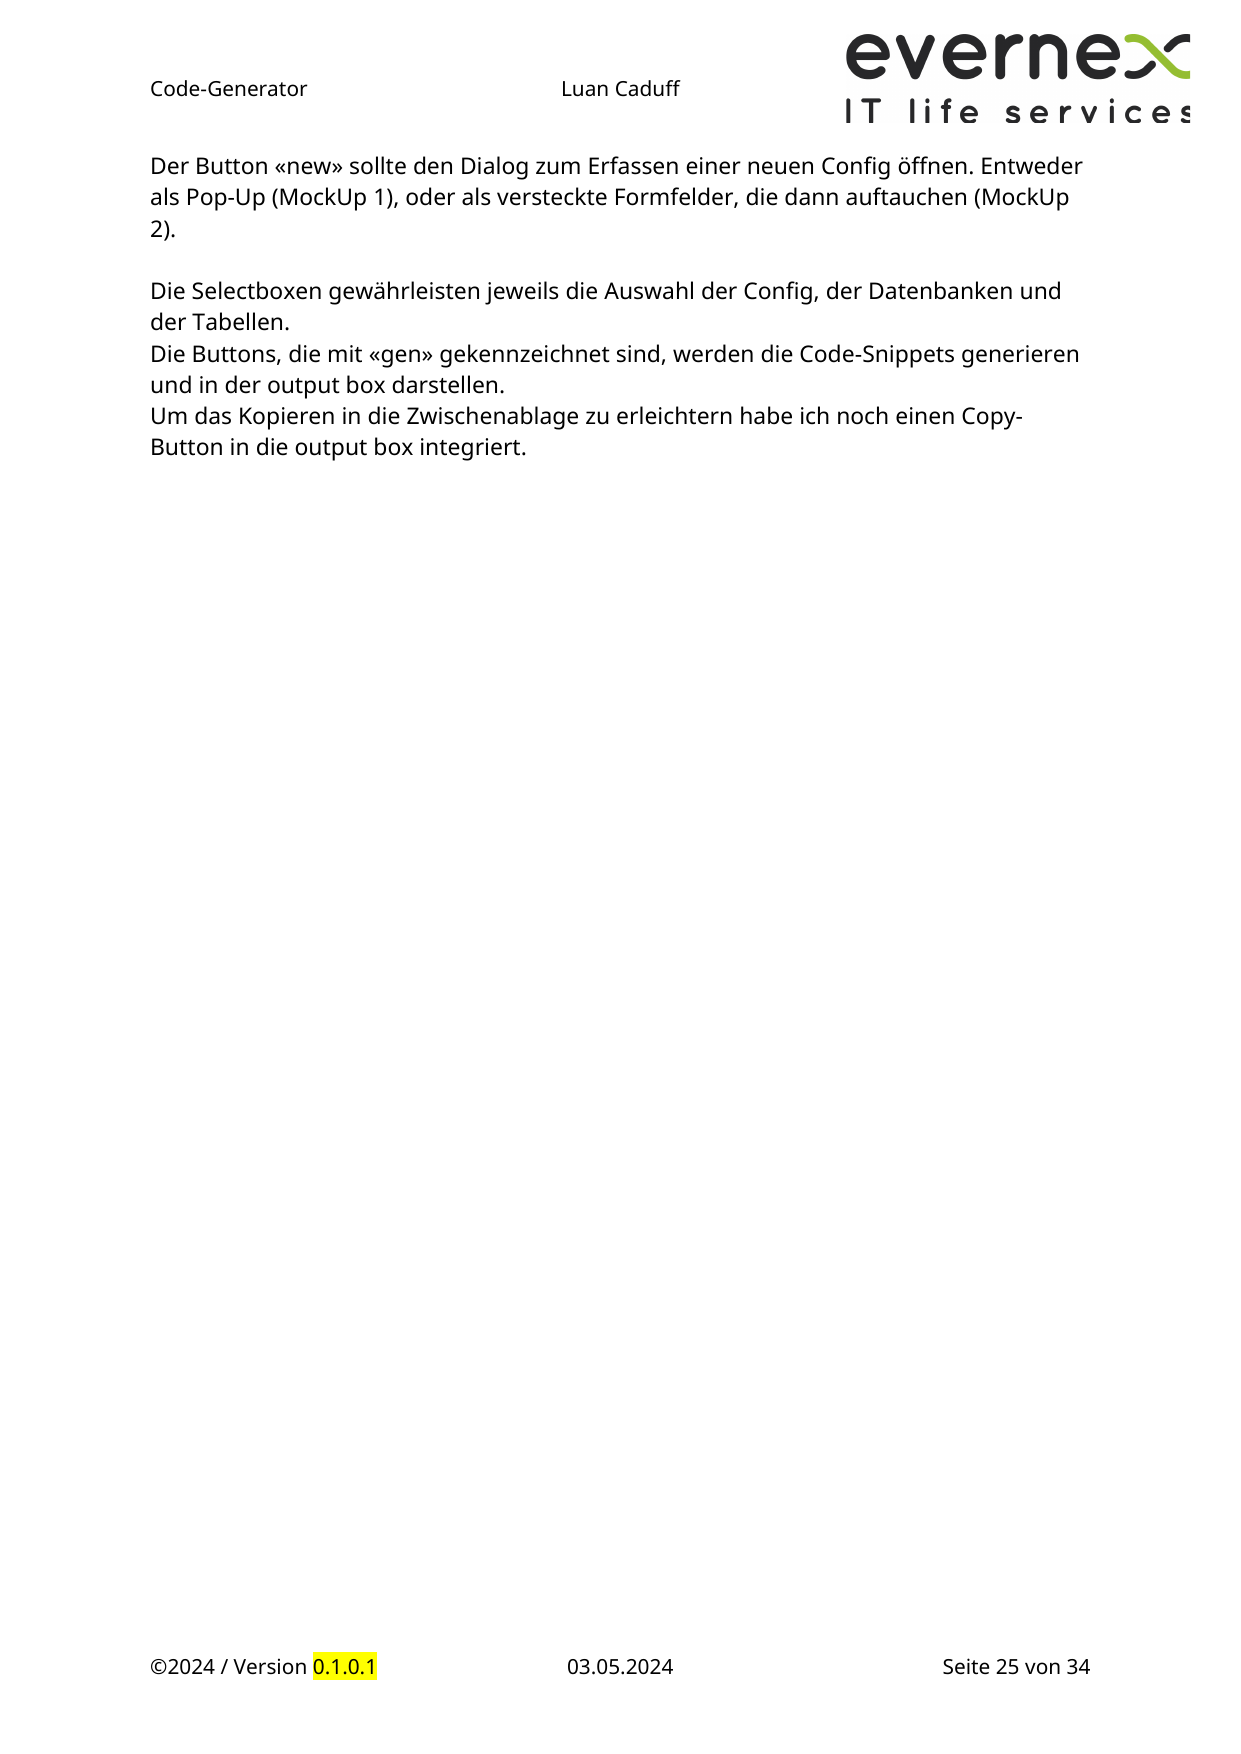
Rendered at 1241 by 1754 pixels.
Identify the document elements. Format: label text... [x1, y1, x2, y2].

text Um das Kopieren in die Zwischenablage zu erleichtern habe ich noch einen Copy-Button in die output box integriert. [150, 400, 1090, 462]
picture [846, 34, 1191, 123]
text Die Buttons, die mit «gen» gekennzeichnet sind, werden die Code-Snippets generieren und in der output box darstellen. [150, 337, 1090, 400]
text Der Button «new» sollte den Dialog zum Erfassen einer neuen Config öffnen. Entweder als Pop-Up (MockUp 1), oder als versteckte Formfelder, die dann auftauchen (MockUp 2). [150, 150, 1090, 244]
text Die Selectboxen gewährleisten jeweils die Auswahl der Config, der Datenbanken und der Tabellen. [150, 275, 1090, 337]
